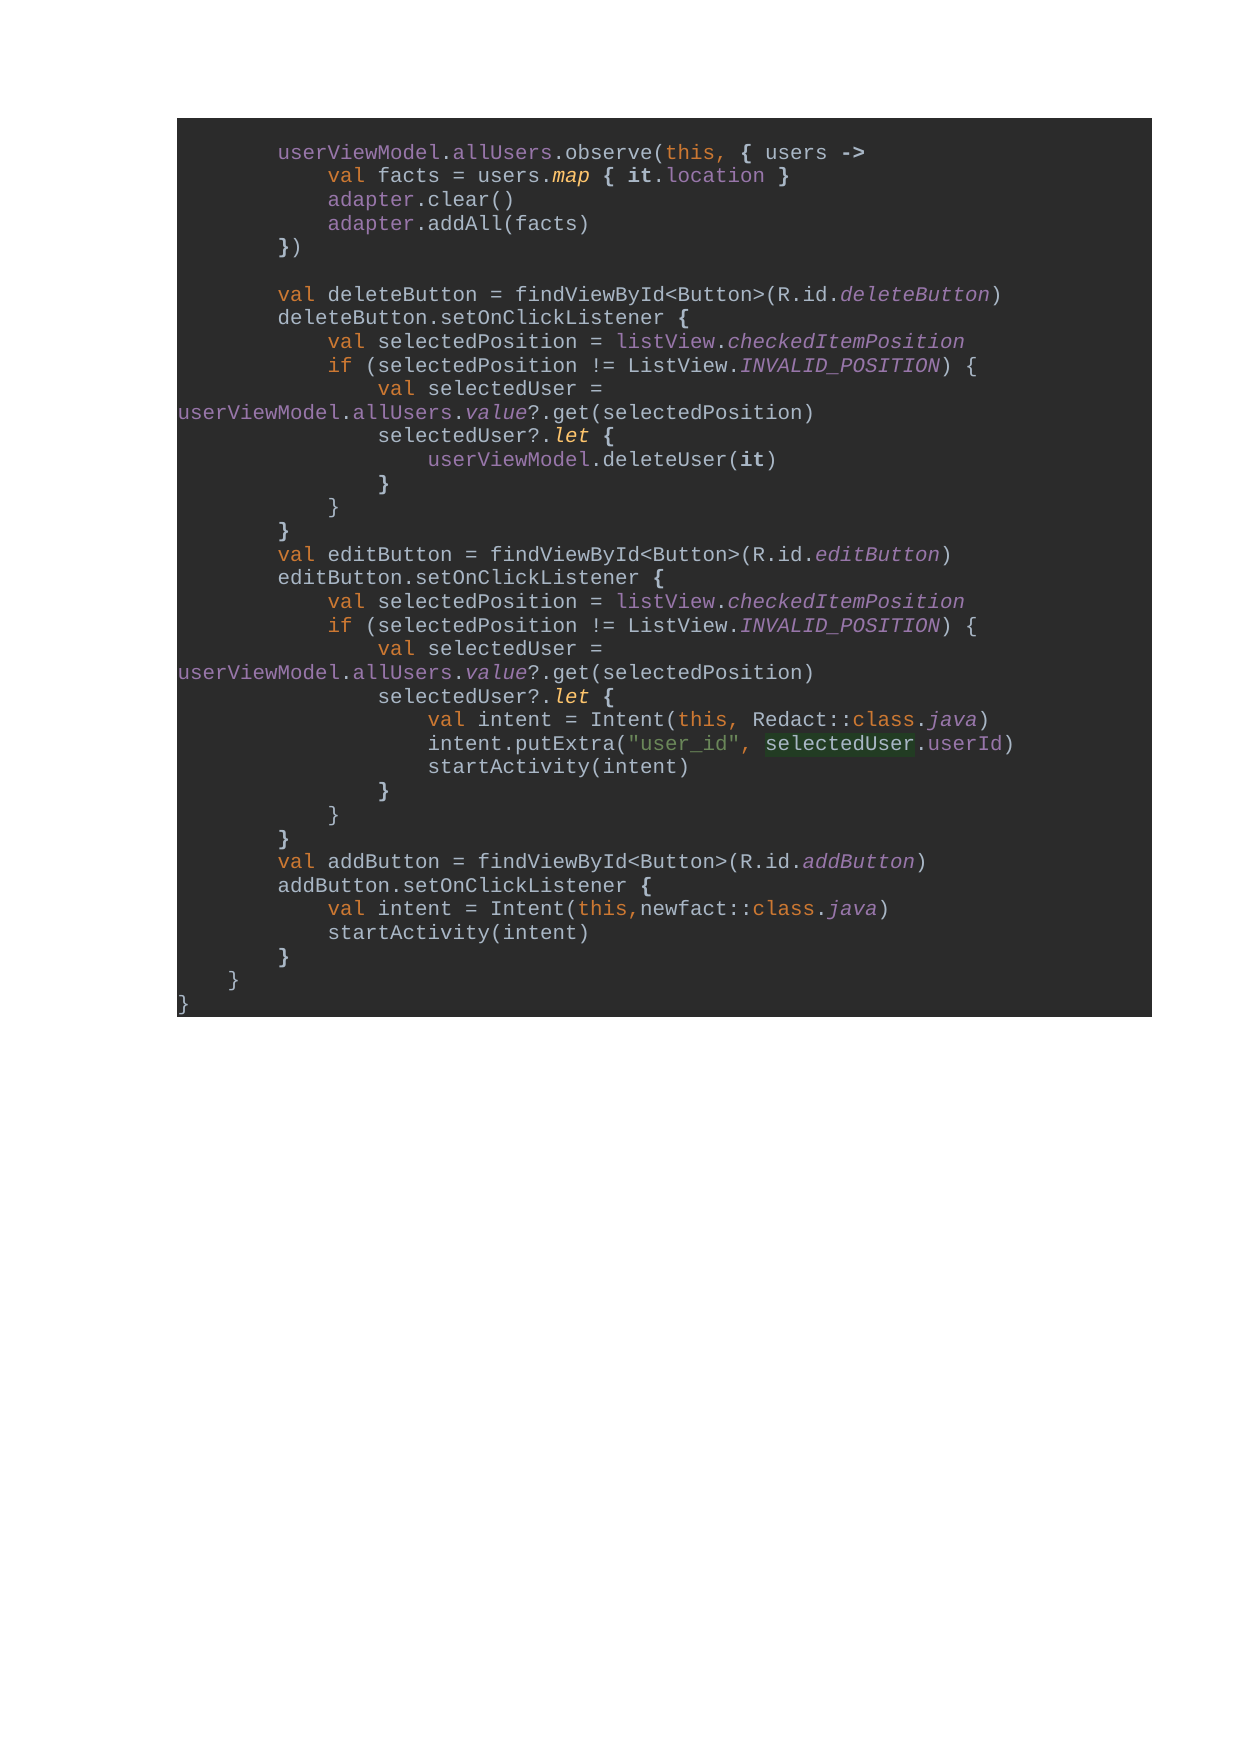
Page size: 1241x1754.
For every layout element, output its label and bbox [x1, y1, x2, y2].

text [177, 118, 1152, 1017]
